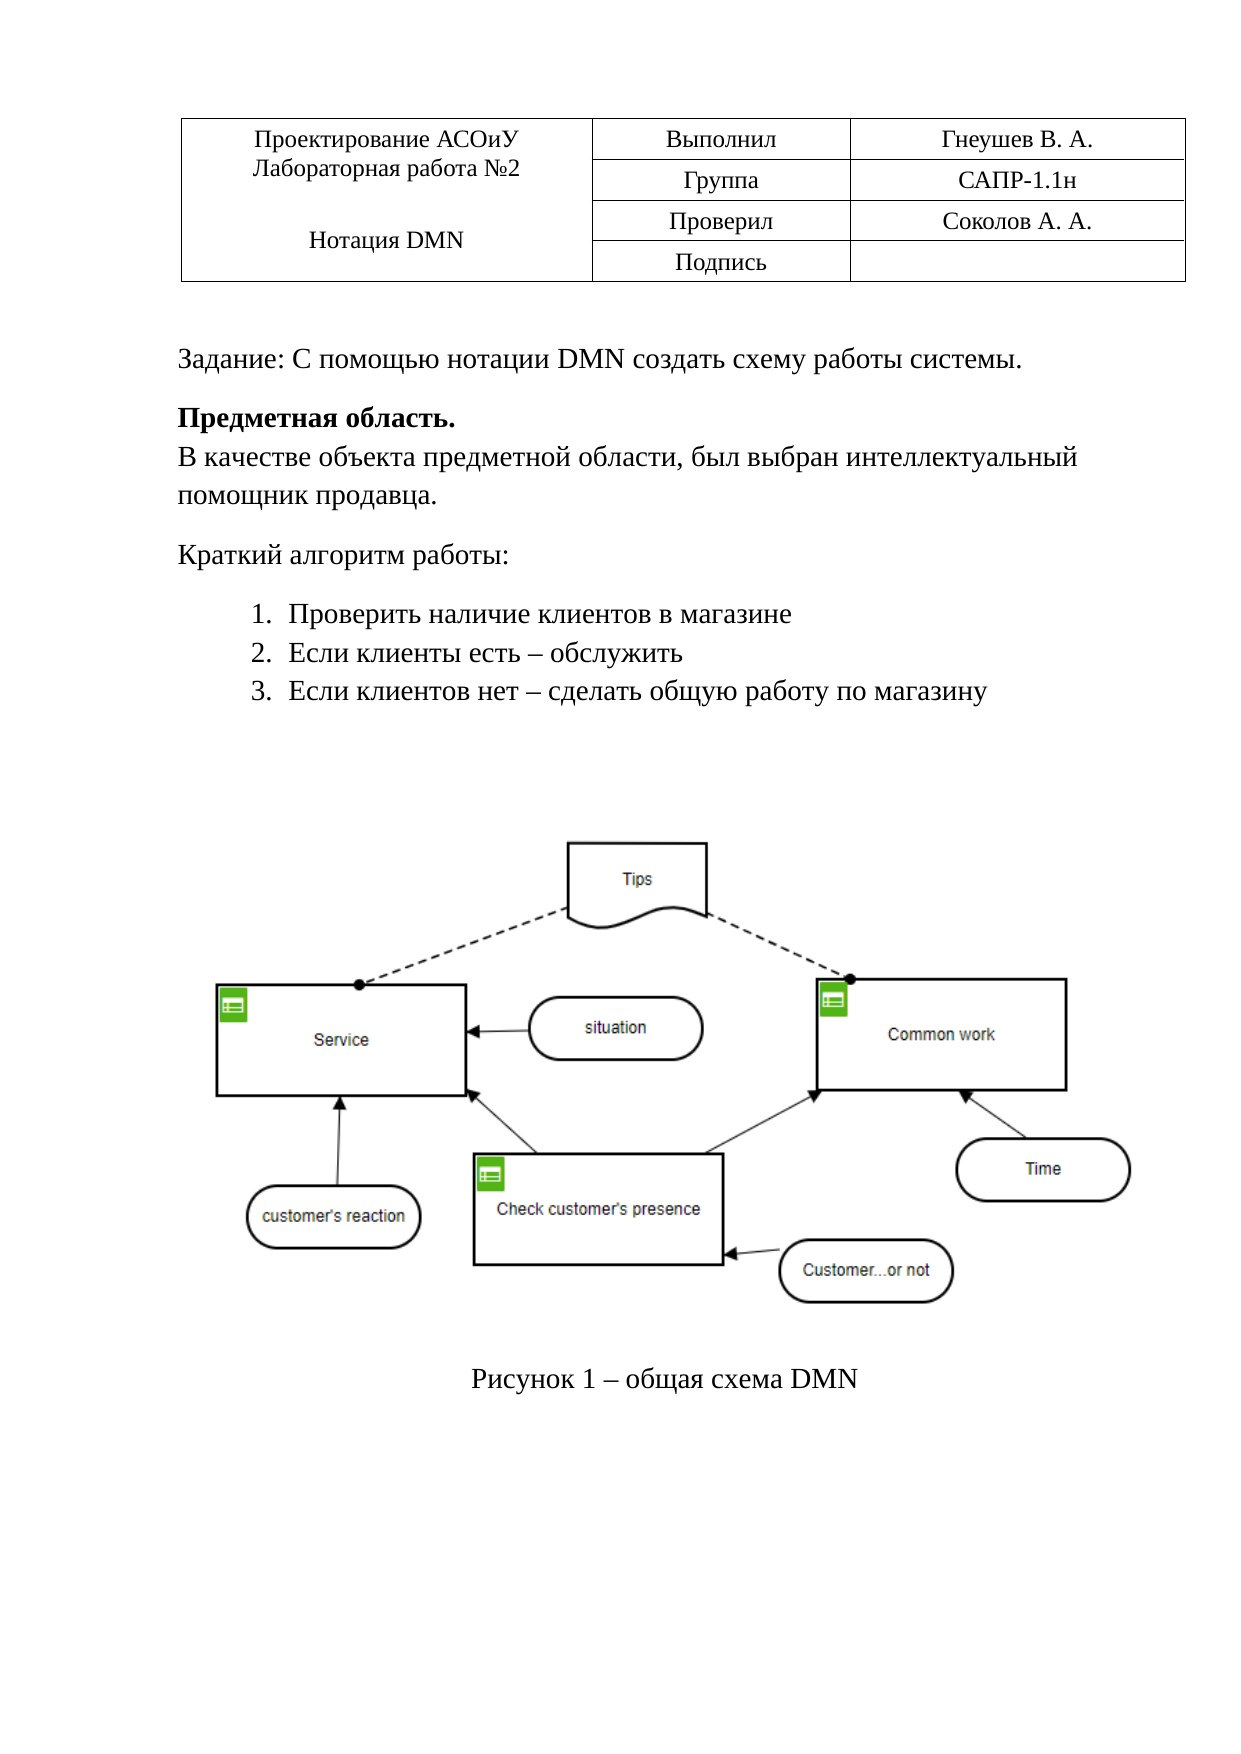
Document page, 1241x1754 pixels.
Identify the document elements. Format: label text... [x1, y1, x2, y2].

picture [177, 792, 1152, 1337]
text Краткий алгоритм работы: [177, 537, 1152, 570]
table_header Выполнил [593, 119, 850, 159]
table_cell Группа [593, 160, 850, 199]
text Задание: С помощью нотации DMN создать схему работы системы. [177, 341, 1152, 374]
text Предметная область. В качестве объекта предметной области, был выбран интеллектуальный помощник продавца. [177, 400, 1152, 511]
table_cell САПР-1.1н [851, 159, 1185, 199]
table_header Проектирование АСОиУ Лабораторная работа №2 Нотация DMN [182, 119, 592, 281]
table_cell Подпись [593, 241, 850, 281]
table_cell Проверил [593, 201, 850, 240]
text Рисунок 1 – общая схема DMN [177, 1362, 1152, 1395]
list Если клиентов нет – сделать общую работу по магазину [251, 673, 1152, 707]
list Если клиенты есть – обслужить [251, 635, 1152, 668]
table_header Гнеушев В. А. [851, 119, 1185, 159]
list Проверить наличие клиентов в магазине [251, 596, 1152, 630]
table_cell Соколов А. А. [851, 200, 1185, 240]
table_cell [851, 240, 1185, 281]
